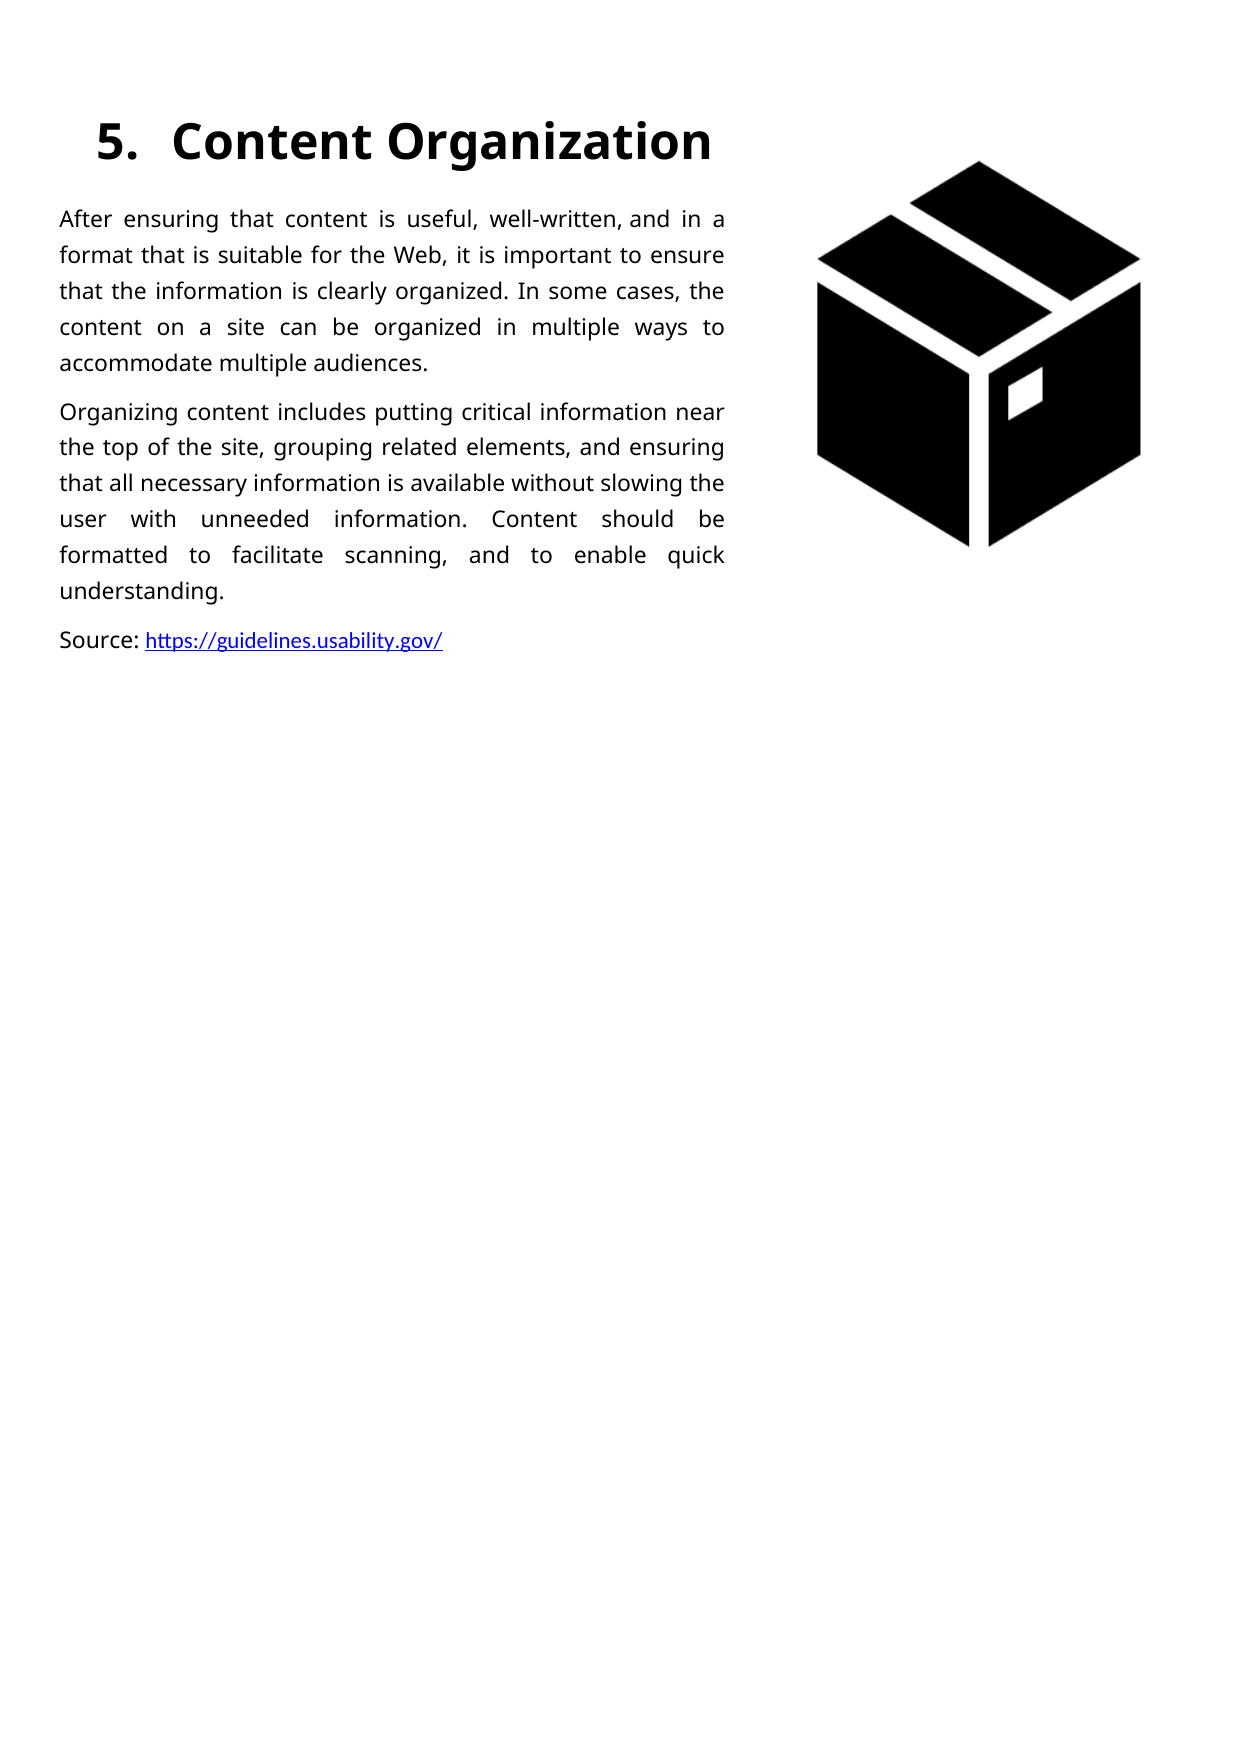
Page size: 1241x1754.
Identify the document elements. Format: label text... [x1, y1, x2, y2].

text Source: https://guidelines.usability.gov/ [59, 623, 1181, 655]
text Organizing content includes putting critical information near the top of the site, grouping related elements, and ensuring that all necessary information is available without slowing the user with unneeded information. Content should be formatted to facilitate scanning, and to enable quick understanding. [59, 395, 1181, 606]
text After ensuring that content is useful, well-written, and in a format that is suitable for the Web, it is important to ensure that the information is clearly organized. In some cases, the content on a site can be organized in multiple ways to accommodate multiple audiences. [59, 203, 744, 378]
list Content Organization [97, 106, 1181, 174]
picture [744, 119, 1214, 589]
